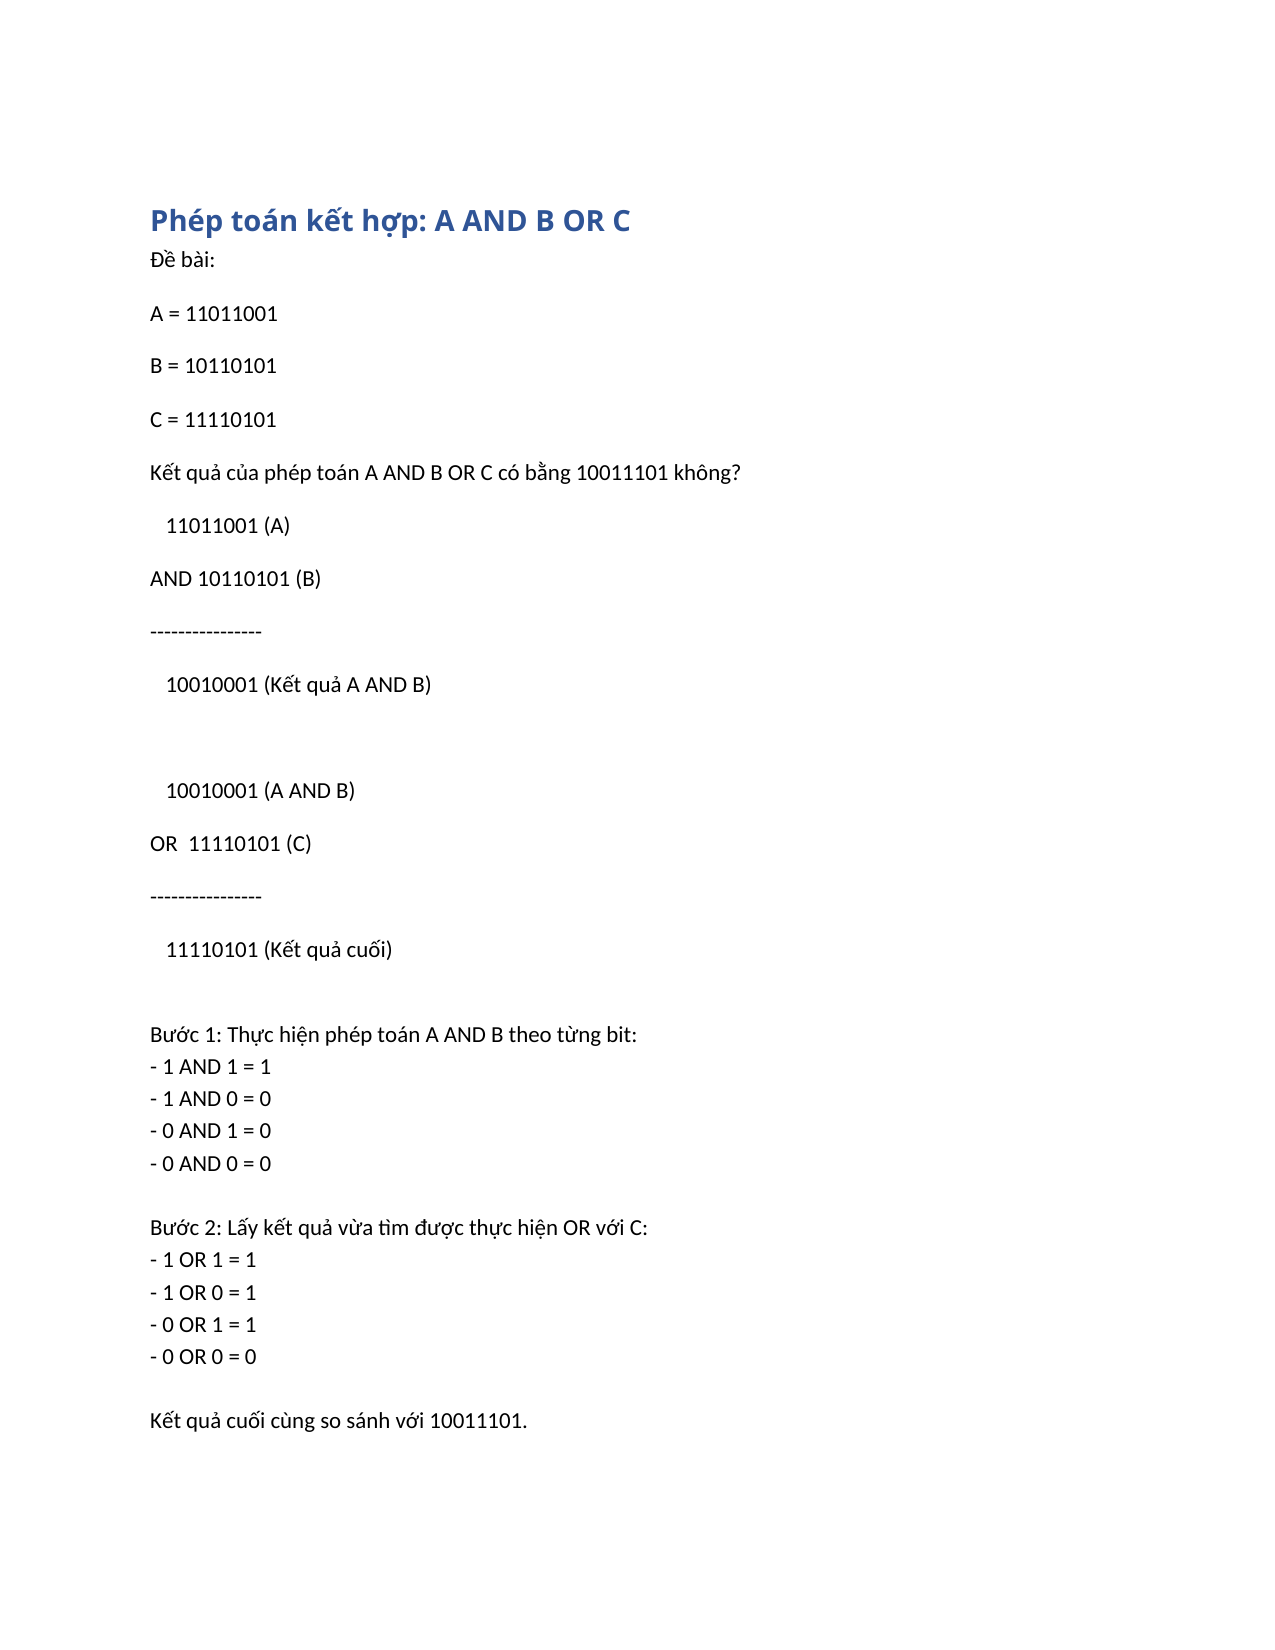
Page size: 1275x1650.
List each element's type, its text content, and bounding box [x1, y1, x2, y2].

text 11011001 (A) [150, 511, 1125, 539]
text AND 10110101 (B) [150, 564, 1125, 592]
text C = 11110101 [150, 405, 1125, 433]
text Đề bài: [150, 246, 1125, 274]
text 11110101 (Kết quả cuối) [150, 935, 1125, 963]
text OR 11110101 (C) [150, 829, 1125, 857]
text Kết quả của phép toán A AND B OR C có bằng 10011101 không? [150, 458, 1125, 486]
subtitle Phép toán kết hợp: A AND B OR C [150, 200, 1125, 240]
text ---------------- [150, 617, 1125, 645]
text B = 10110101 [150, 352, 1125, 380]
text 10010001 (Kết quả A AND B) [150, 670, 1125, 698]
text A = 11011001 [150, 299, 1125, 327]
text 10010001 (A AND B) [150, 776, 1125, 804]
text Bước 1: Thực hiện phép toán A AND B theo từng bit: - 1 AND 1 = 1 - 1 AND 0 = 0 - 0 AND 1 = 0 - 0 AND 0 = 0 Bước 2: Lấy kết quả vừa tìm được thực hiện OR với C: - 1 OR 1 = 1 - 1 OR 0 = 1 - 0 OR 1 = 1 - 0 OR 0 = 0 Kết quả cuối cùng so sánh với 10011101. [150, 988, 1125, 1467]
text ---------------- [150, 882, 1125, 910]
